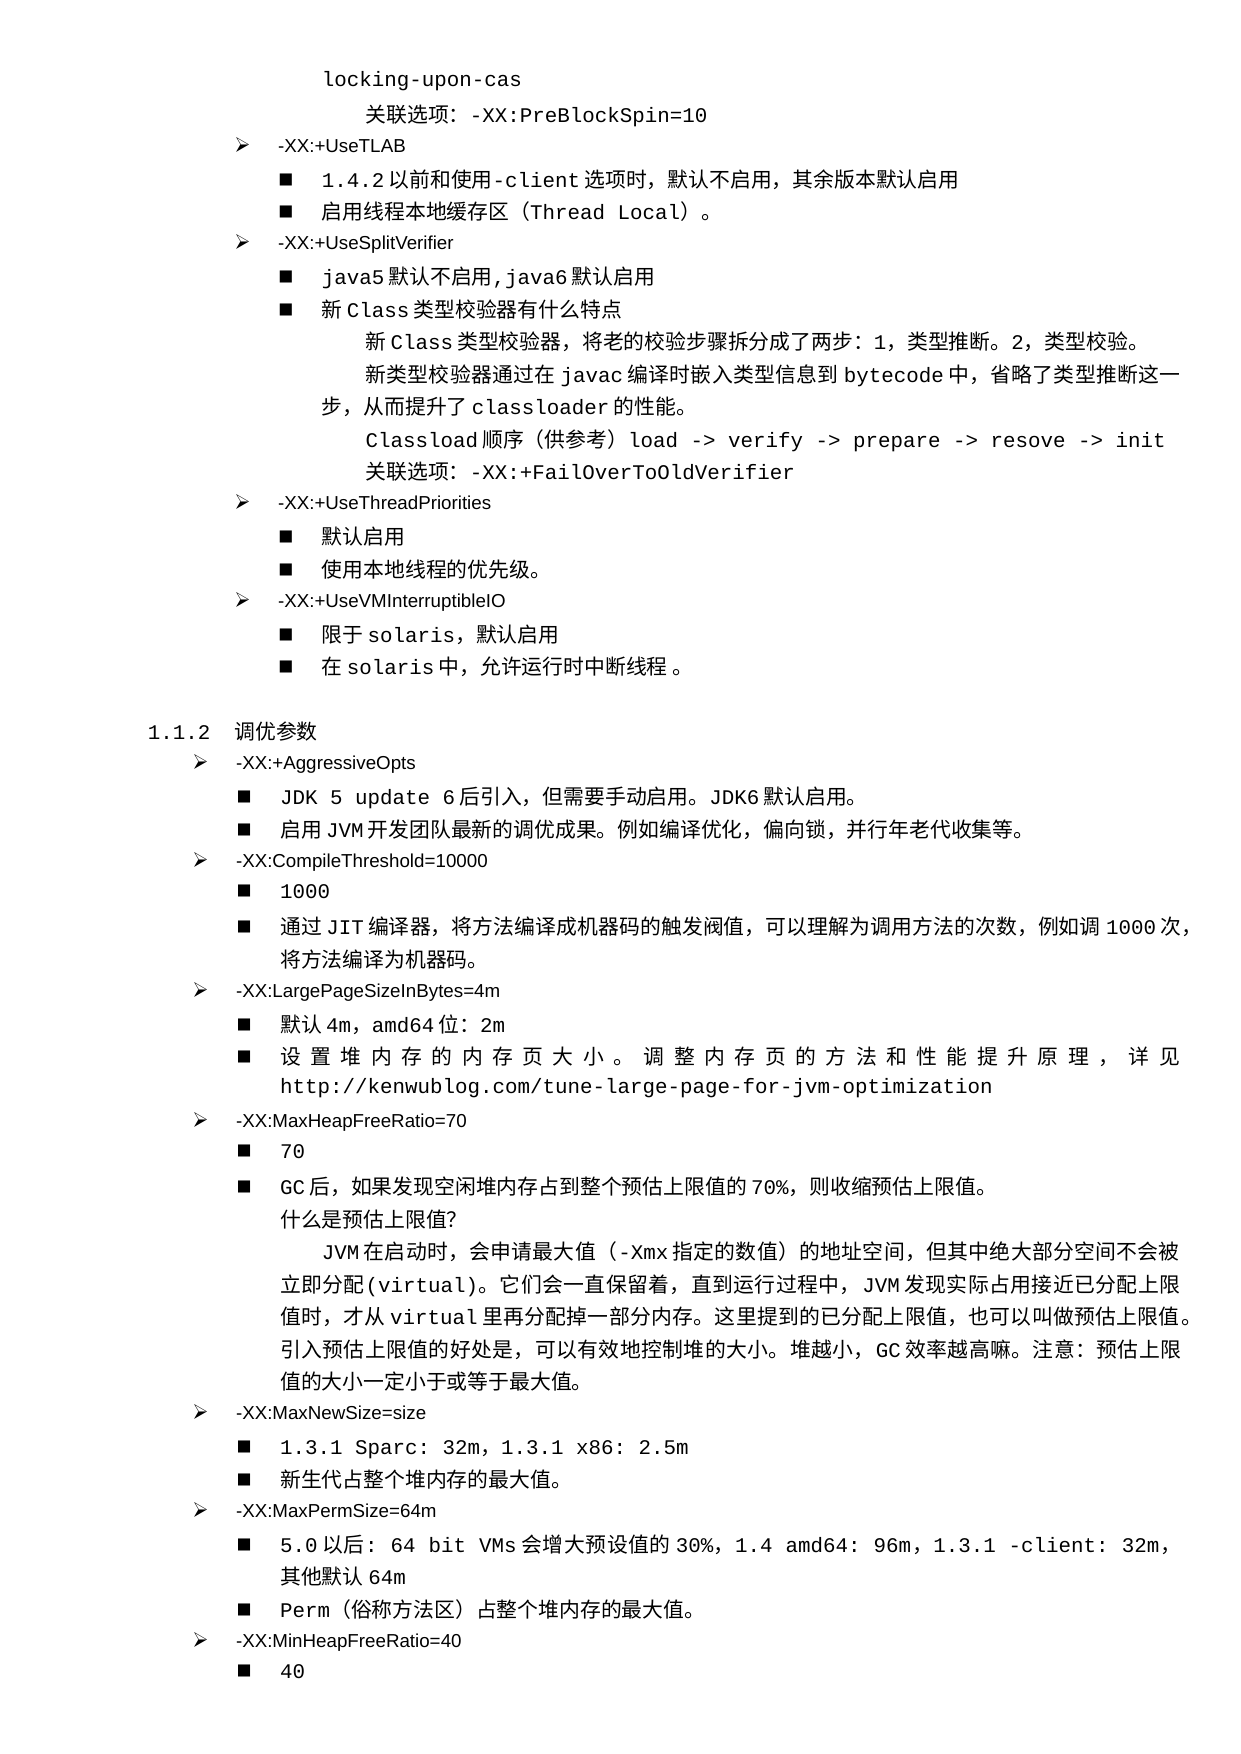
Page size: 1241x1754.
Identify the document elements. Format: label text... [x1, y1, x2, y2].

list 调优参数 [148, 714, 1181, 747]
list 通过JIT编译器，将方法编译成机器码的触发阀值，可以理解为调用方法的次数，例如调1000次，将方法编译为机器码。 [236, 909, 1181, 974]
list 1.3.1 Sparc: 32m，1.3.1 x86: 2.5m [236, 1429, 1181, 1462]
list -XX:+UseTLAB [234, 129, 1181, 162]
list 限于solaris，默认启用 [278, 617, 1181, 649]
list 1000 [236, 877, 1181, 909]
list -XX:LargePageSizeInBytes=4m [192, 974, 1181, 1007]
list GC后，如果发现空闲堆内存占到整个预估上限值的70%，则收缩预估上限值。 [236, 1169, 1181, 1202]
list -XX:MaxHeapFreeRatio=70 [192, 1104, 1181, 1137]
list 5.0以后: 64 bit VMs会增大预设值的30%，1.4 amd64: 96m，1.3.1 -client: 32m，其他默认 64m [236, 1527, 1181, 1592]
list -XX:+UseVMInterruptibleIO [234, 584, 1181, 617]
list JDK 5 update 6后引入，但需要手动启用。JDK6默认启用。 [236, 779, 1181, 812]
text 关联选项：-XX:PreBlockSpin=10 [322, 97, 1181, 129]
list -XX:+UseThreadPriorities [234, 487, 1181, 519]
list 启用JVM开发团队最新的调优成果。例如编译优化，偏向锁，并行年老代收集等。 [236, 812, 1181, 844]
list -XX:+AggressiveOpts [192, 747, 1181, 779]
list 设置堆内存的内存页大小。调整内存页的方法和性能提升原理，详见 http://kenwublog.com/tune-large-page-for-jvm-optimization [236, 1039, 1181, 1104]
list 新Class类型校验器有什么特点 [278, 292, 1181, 324]
list -XX:+UseSplitVerifier [234, 227, 1181, 259]
list 启用线程本地缓存区（Thread Local）。 [278, 194, 1181, 227]
text JVM在启动时，会申请最大值（-Xmx指定的数值）的地址空间，但其中绝大部分空间不会被立即分配(virtual)。它们会一直保留着，直到运行过程中，JVM发现实际占用接近已分配上限值时，才从virtual里再分配掉一部分内存。这里提到的已分配上限值，也可以叫做预估上限值。引入预估上限值的好处是，可以有效地控制堆的大小。堆越小，GC效率越高嘛。注意：预估上限值的大小一定小于或等于最大值。 [280, 1234, 1181, 1397]
list 新生代占整个堆内存的最大值。 [236, 1462, 1181, 1494]
text 关联选项：-XX:+FailOverToOldVerifier [322, 454, 1181, 487]
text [322, 64, 1181, 97]
list 在solaris中，允许运行时中断线程 。 [278, 649, 1181, 682]
list 70 [236, 1137, 1181, 1169]
list 默认启用 [278, 519, 1181, 552]
list 默认4m，amd64位：2m [236, 1007, 1181, 1039]
list -XX:MaxPermSize=64m [192, 1494, 1181, 1527]
list Perm（俗称方法区）占整个堆内存的最大值。 [236, 1592, 1181, 1624]
text 什么是预估上限值？ [280, 1202, 1181, 1234]
text 新类型校验器通过在javac编译时嵌入类型信息到bytecode中，省略了类型推断这一步，从而提升了classloader的性能。 [322, 357, 1181, 422]
list -XX:CompileThreshold=10000 [192, 844, 1181, 877]
list 40 [236, 1657, 1181, 1689]
list -XX:MaxNewSize=size [192, 1397, 1181, 1429]
list java5默认不启用,java6默认启用 [278, 259, 1181, 292]
text Classload顺序（供参考）load -> verify -> prepare -> resove -> init [322, 422, 1181, 454]
list 1.4.2以前和使用-client选项时，默认不启用，其余版本默认启用 [278, 162, 1181, 194]
text 新Class类型校验器，将老的校验步骤拆分成了两步：1，类型推断。2，类型校验。 [322, 324, 1181, 357]
list -XX:MinHeapFreeRatio=40 [192, 1624, 1181, 1657]
list 使用本地线程的优先级。 [278, 552, 1181, 584]
